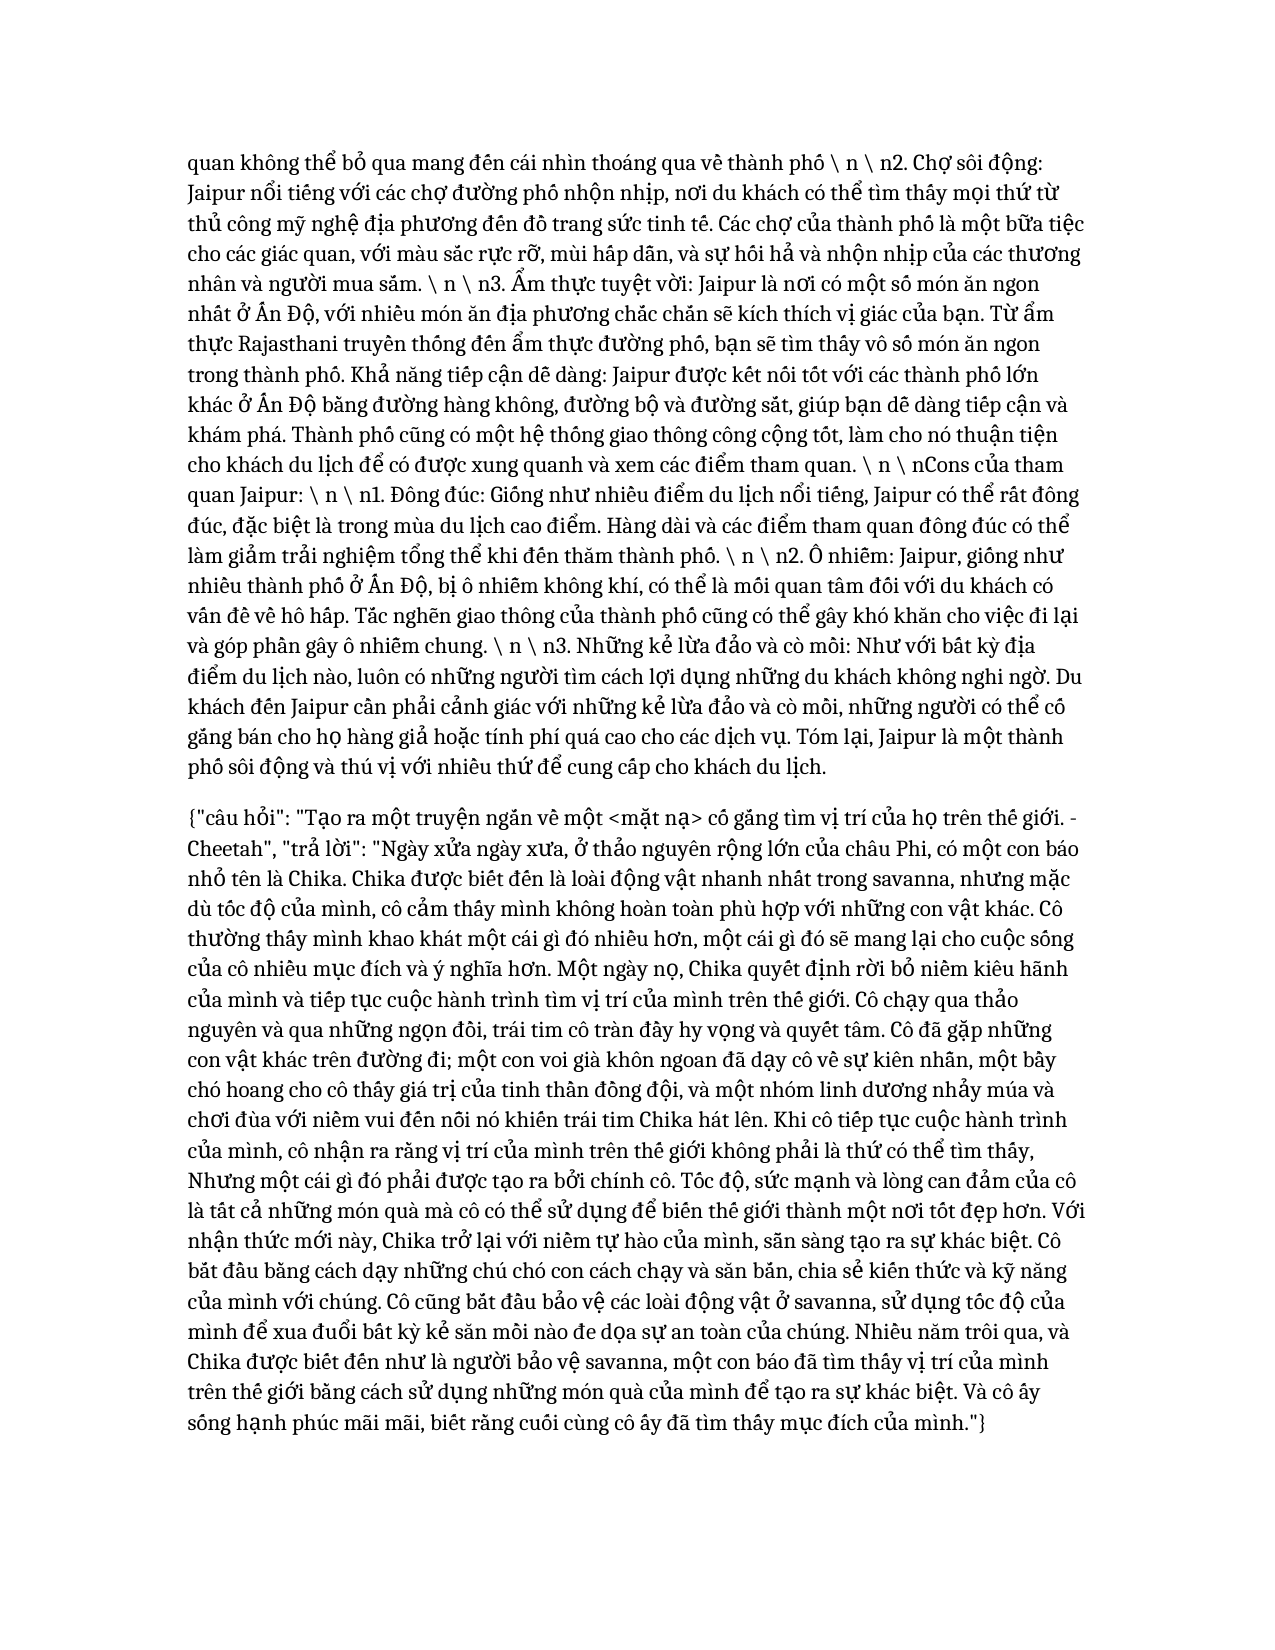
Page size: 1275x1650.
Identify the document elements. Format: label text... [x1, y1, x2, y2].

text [187, 150, 1087, 781]
text {"câu hỏi": "Tạo ra một truyện ngắn về một <mặt nạ> cố gắng tìm vị trí của họ trên thế giới. - Cheetah", "trả lời": "Ngày xửa ngày xưa, ở thảo nguyên rộng lớn của châu Phi, có một con báo nhỏ tên là Chika. Chika được biết đến là loài động vật nhanh nhất trong savanna, nhưng mặc dù tốc độ của mình, cô cảm thấy mình không hoàn toàn phù hợp với những con vật khác. Cô thường thấy mình khao khát một cái gì đó nhiều hơn, một cái gì đó sẽ mang lại cho cuộc sống của cô nhiều mục đích và ý nghĩa hơn. Một ngày nọ, Chika quyết định rời bỏ niềm kiêu hãnh của mình và tiếp tục cuộc hành trình tìm vị trí của mình trên thế giới. Cô chạy qua thảo nguyên và qua những ngọn đồi, trái tim cô tràn đầy hy vọng và quyết tâm. Cô đã gặp những con vật khác trên đường đi; một con voi già khôn ngoan đã dạy cô về sự kiên nhẫn, một bầy chó hoang cho cô thấy giá trị của tinh thần đồng đội, và một nhóm linh dương nhảy múa và chơi đùa với niềm vui đến nỗi nó khiến trái tim Chika hát lên. Khi cô tiếp tục cuộc hành trình của mình, cô nhận ra rằng vị trí của mình trên thế giới không phải là thứ có thể tìm thấy, Nhưng một cái gì đó phải được tạo ra bởi chính cô. Tốc độ, sức mạnh và lòng can đảm của cô là tất cả những món quà mà cô có thể sử dụng để biến thế giới thành một nơi tốt đẹp hơn. Với nhận thức mới này, Chika trở lại với niềm tự hào của mình, sẵn sàng tạo ra sự khác biệt. Cô bắt đầu bằng cách dạy những chú chó con cách chạy và săn bắn, chia sẻ kiến thức và kỹ năng của mình với chúng. Cô cũng bắt đầu bảo vệ các loài động vật ở savanna, sử dụng tốc độ của mình để xua đuổi bất kỳ kẻ săn mồi nào đe dọa sự an toàn của chúng. Nhiều năm trôi qua, và Chika được biết đến như là người bảo vệ savanna, một con báo đã tìm thấy vị trí của mình trên thế giới bằng cách sử dụng những món quà của mình để tạo ra sự khác biệt. Và cô ấy sống hạnh phúc mãi mãi, biết rằng cuối cùng cô ấy đã tìm thấy mục đích của mình."} [187, 805, 1087, 1436]
